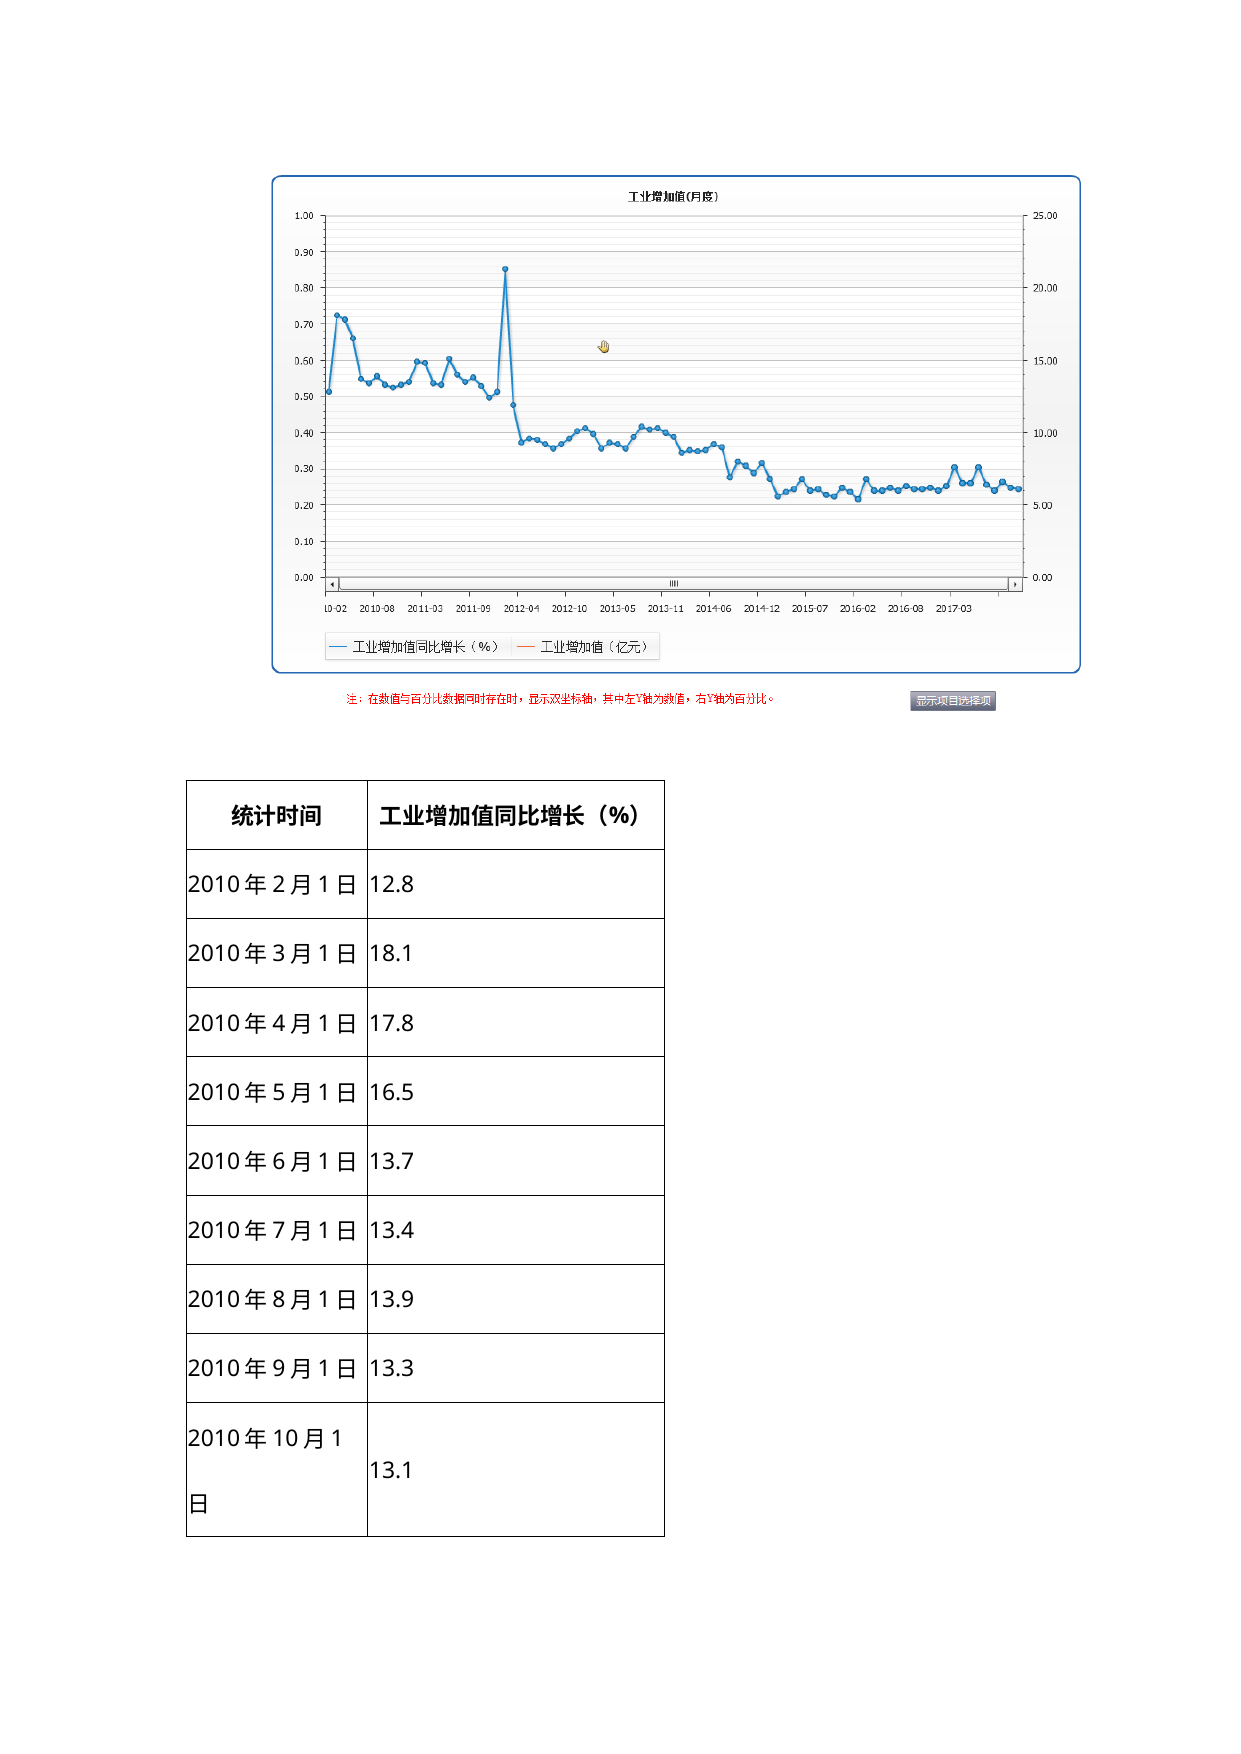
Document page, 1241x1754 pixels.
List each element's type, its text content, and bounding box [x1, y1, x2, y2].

picture [231, 162, 1096, 730]
table_cell 13.4 [368, 1196, 664, 1264]
table_cell 2010年3月1日 [187, 919, 367, 987]
table_cell 18.1 [368, 919, 664, 987]
table_cell 2010年10月1日 [187, 1403, 367, 1536]
table_cell 13.7 [368, 1126, 664, 1194]
table_header 工业增加值同比增长（%） [368, 781, 664, 849]
table_cell 13.9 [368, 1265, 664, 1333]
table_cell 17.8 [368, 988, 664, 1056]
table_cell 2010年8月1日 [187, 1265, 367, 1333]
table_header 统计时间 [187, 781, 367, 849]
table_cell 12.8 [368, 850, 664, 918]
table_cell 2010年7月1日 [187, 1196, 367, 1264]
table_cell 13.3 [368, 1334, 664, 1402]
table_cell 16.5 [368, 1057, 664, 1125]
table_cell 2010年2月1日 [187, 850, 367, 918]
table_cell 2010年4月1日 [187, 988, 367, 1056]
table_cell 2010年6月1日 [187, 1126, 367, 1194]
table_cell 2010年5月1日 [187, 1057, 367, 1125]
table_cell 13.1 [368, 1403, 664, 1536]
table_cell 2010年9月1日 [187, 1334, 367, 1402]
